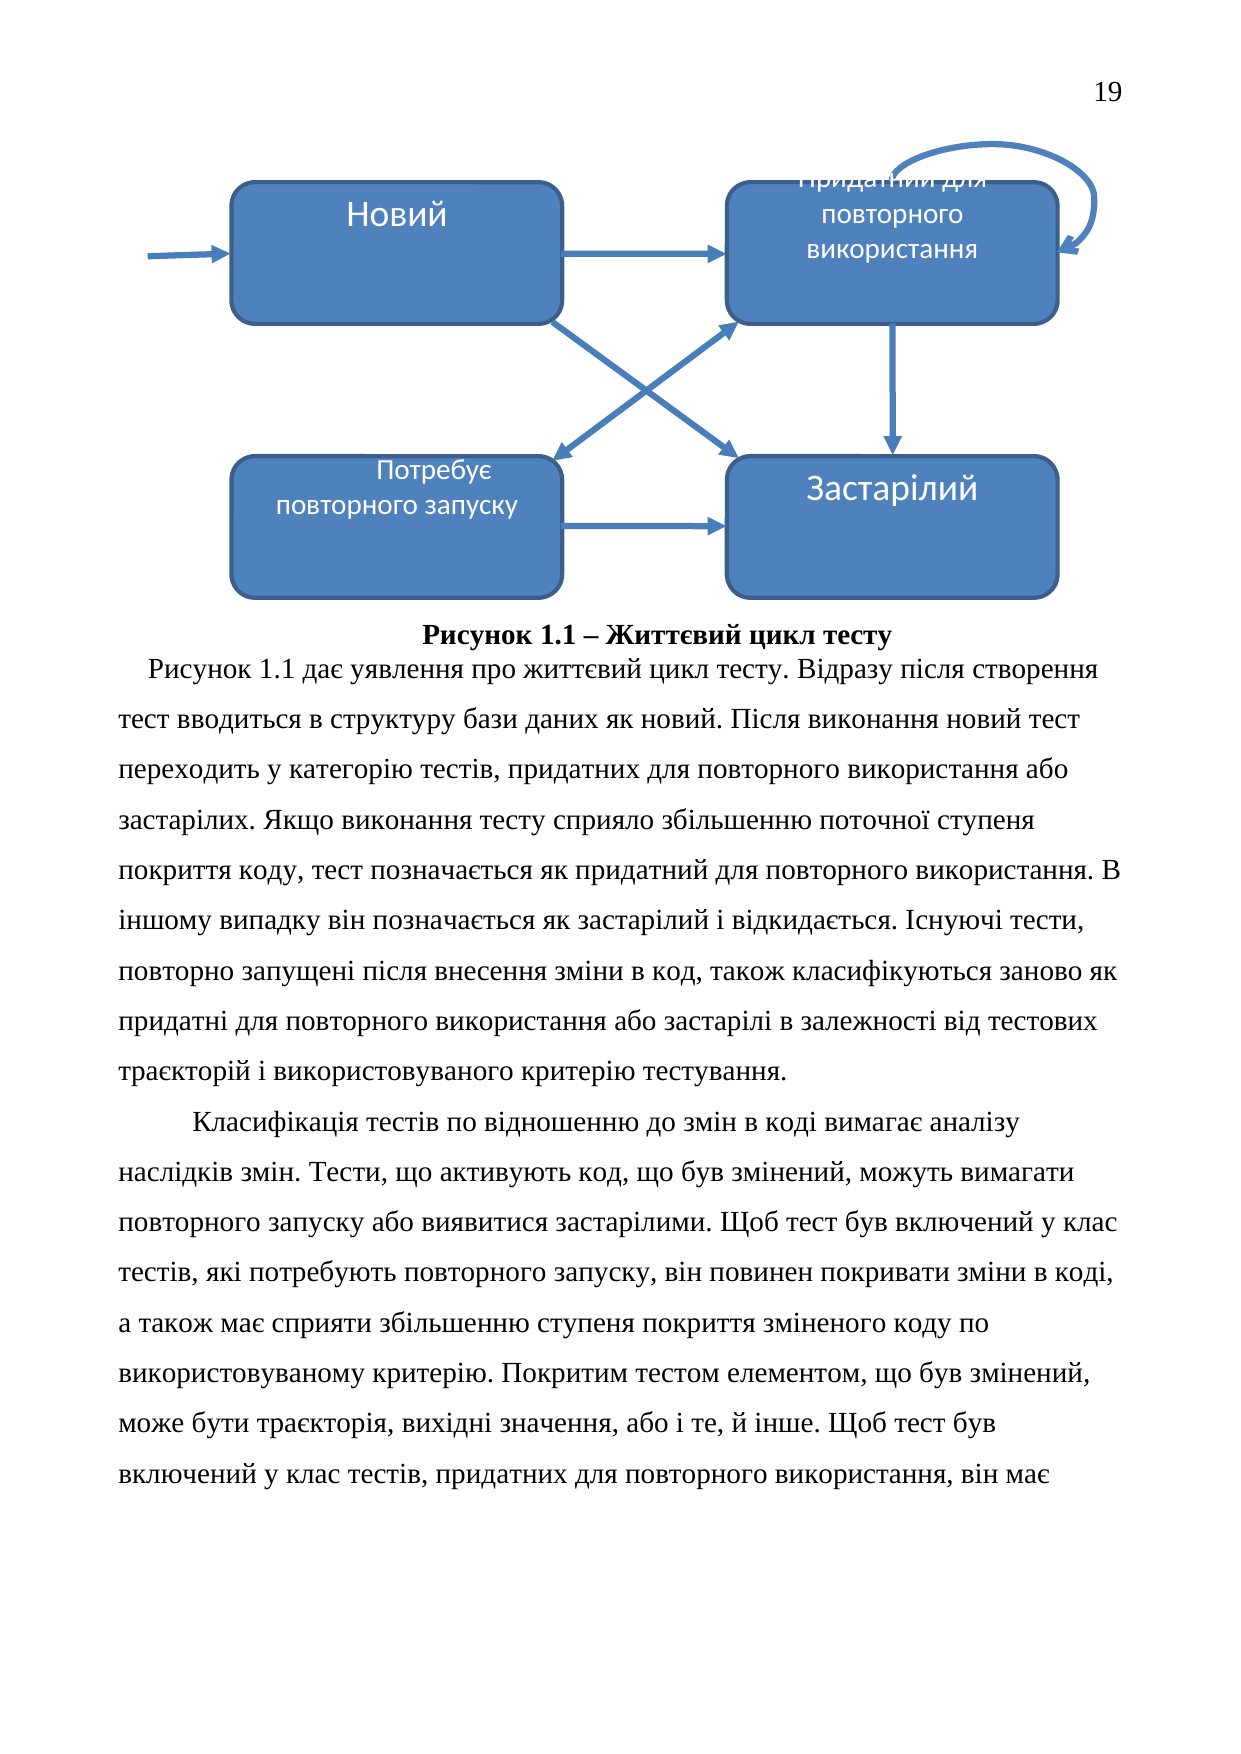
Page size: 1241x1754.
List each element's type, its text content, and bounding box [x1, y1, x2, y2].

text Рисунок 1.1 дає уявлення про життєвий цикл тесту. Відразу після створення тест вводиться в структуру бази даних як новий. Після виконання новий тест переходить у категорію тестів, придатних для повторного використання або застарілих. Якщо виконання тесту сприяло збільшенню поточної ступеня покриття коду, тест позначається як придатний для повторного використання. В іншому випадку він позначається як застарілий і відкидається. Існуючі тести, повторно запущені після внесення зміни в код, також класифікуються заново як придатні для повторного використання або застарілі в залежності від тестових траєкторій і використовуваного критерію тестування. [118, 651, 1122, 1087]
